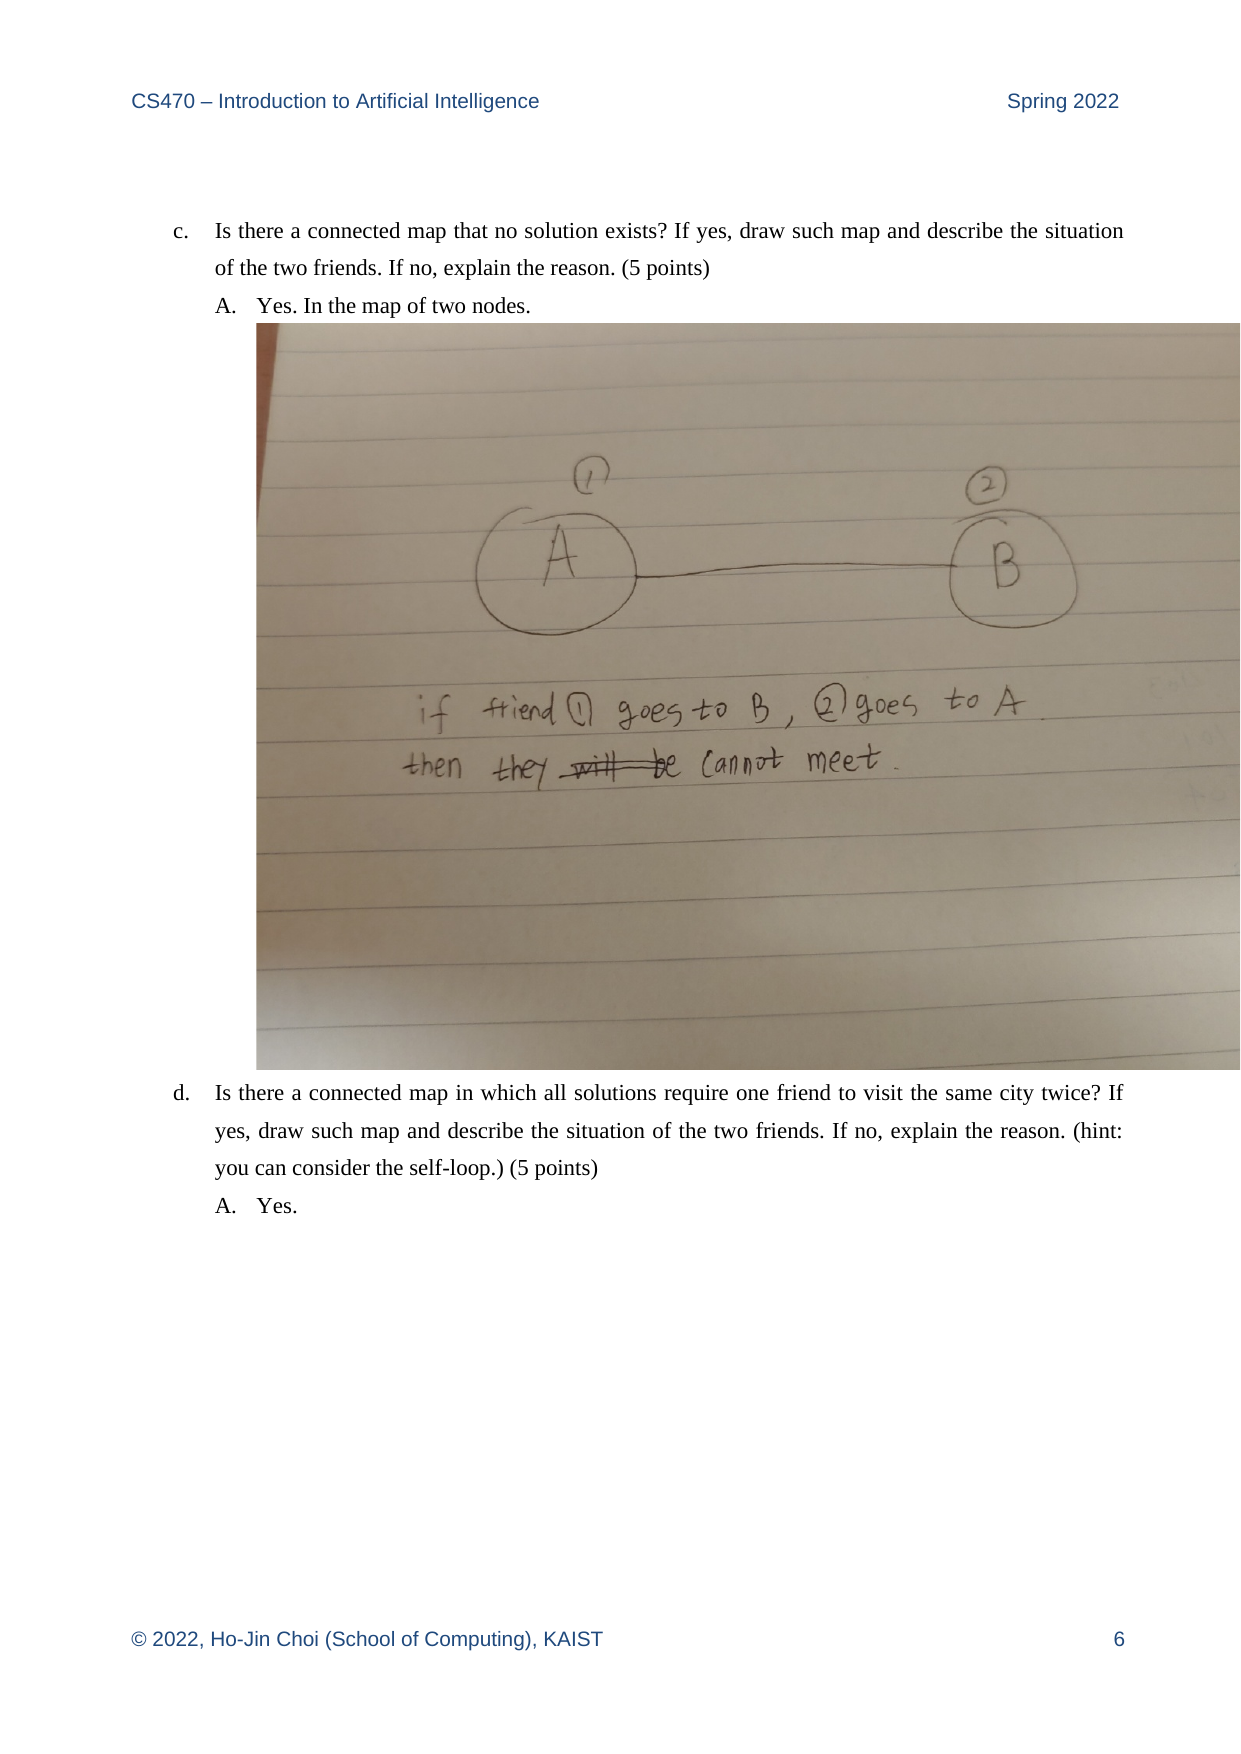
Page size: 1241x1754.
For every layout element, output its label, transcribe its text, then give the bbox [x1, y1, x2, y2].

picture [256, 323, 1241, 1070]
list Is there a connected map that no solution exists? If yes, draw such map and describe the situation of the two friends. If no, explain the reason. (5 points) [173, 211, 1125, 286]
list Yes. In the map of two nodes. [214, 286, 1125, 324]
list Yes. [214, 1186, 1125, 1224]
list Is there a connected map in which all solutions require one friend to visit the same city twice? If yes, draw such map and describe the situation of the two friends. If no, explain the reason. (hint: you can consider the self-loop.) (5 points) [173, 1074, 1125, 1186]
